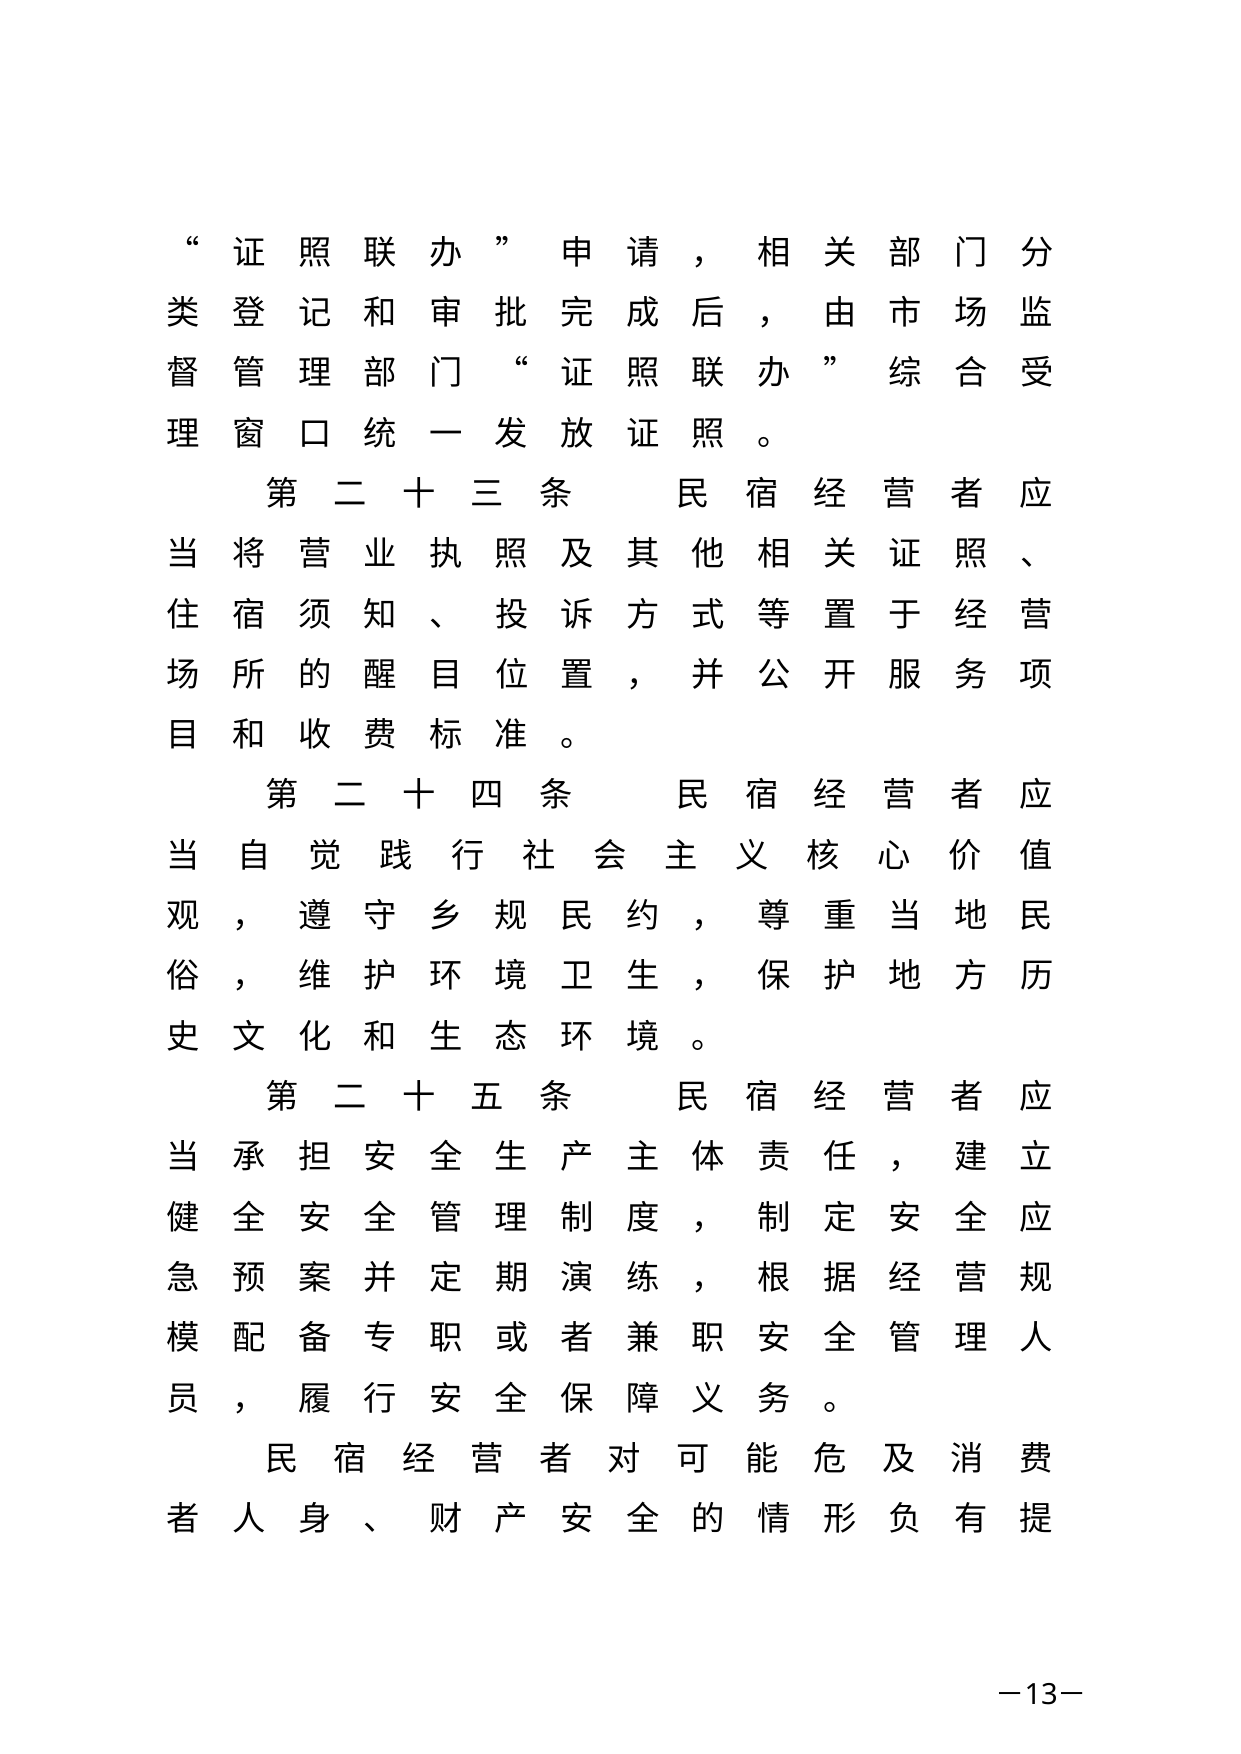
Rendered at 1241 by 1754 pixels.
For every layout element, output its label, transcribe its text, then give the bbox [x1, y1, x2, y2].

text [167, 1426, 1085, 1546]
text 第二十三条 民宿经营者应当将营业执照及其他相关证照、住宿须知、投诉方式等置于经营场所的醒目位置，并公开服务项目和收费标准。 [167, 461, 1085, 762]
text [167, 219, 1085, 461]
text 第二十五条 民宿经营者应当承担安全生产主体责任，建立健全安全管理制度，制定安全应急预案并定期演练，根据经营规模配备专职或者兼职安全管理人员，履行安全保障义务。 [167, 1064, 1085, 1426]
text 第二十四条 民宿经营者应当自觉践行社会主义核心价值观，遵守乡规民约，尊重当地民俗，维护环境卫生，保护地方历史文化和生态环境。 [167, 762, 1085, 1064]
